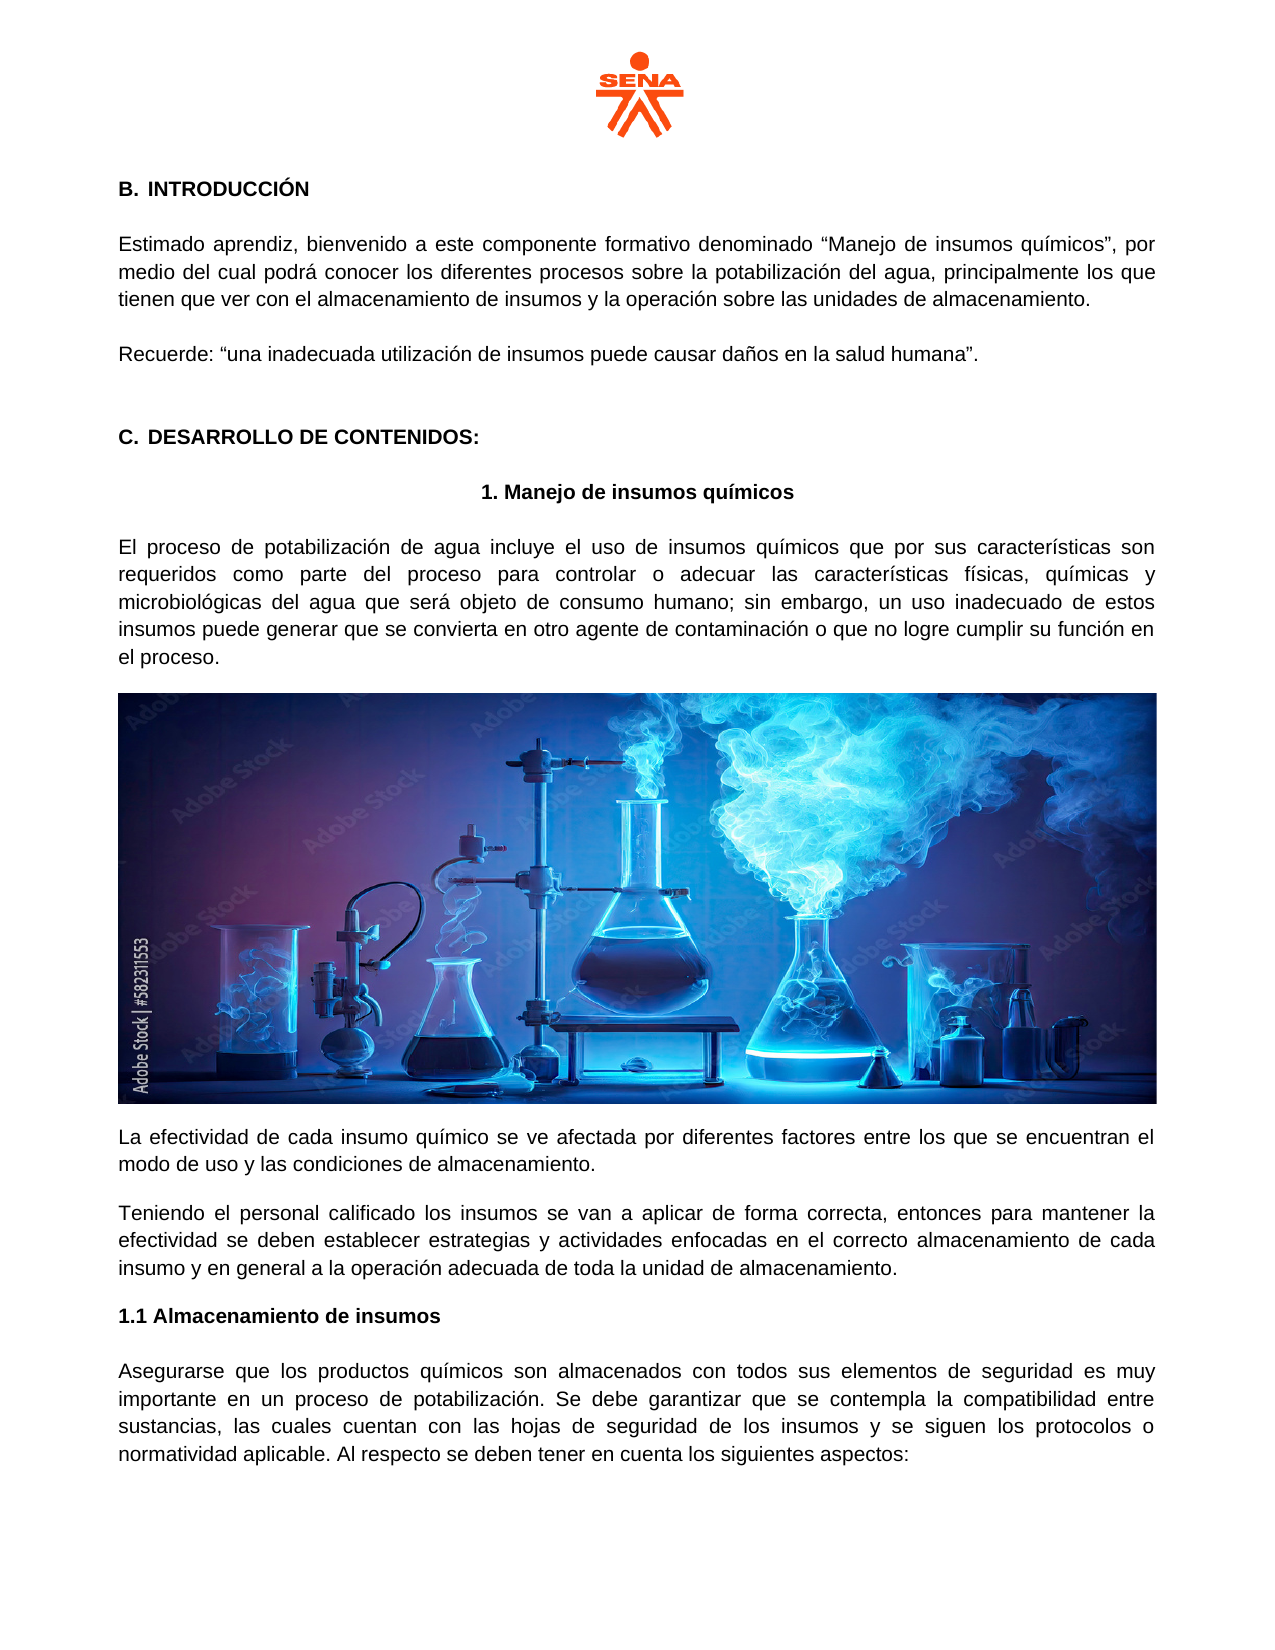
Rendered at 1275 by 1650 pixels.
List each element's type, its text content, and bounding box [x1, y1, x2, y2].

text Estimado aprendiz, bienvenido a este componente formativo denominado “Manejo de insumos químicos”, por medio del cual podrá conocer los diferentes procesos sobre la potabilización del agua, principalmente los que tienen que ver con el almacenamiento de insumos y la operación sobre las unidades de almacenamiento. [118, 232, 1157, 311]
text La efectividad de cada insumo químico se ve afectada por diferentes factores entre los que se encuentran el modo de uso y las condiciones de almacenamiento. [118, 1125, 1157, 1176]
picture [118, 693, 1157, 1104]
picture [888, 717, 901, 724]
list DESARROLLO DE CONTENIDOS: [118, 425, 1157, 449]
text Asegurarse que los productos químicos son almacenados con todos sus elementos de seguridad es muy importante en un proceso de potabilización. Se debe garantizar que se contempla la compatibilidad entre sustancias, las cuales cuentan con las hojas de seguridad de los insumos y se siguen los protocolos o normatividad aplicable. Al respecto se deben tener en cuenta los siguientes aspectos: [118, 1359, 1157, 1465]
list INTRODUCCIÓN [118, 177, 1157, 201]
text Teniendo el personal calificado los insumos se van a aplicar de forma correcta, entonces para mantener la efectividad se deben establecer estrategias y actividades enfocadas en el correcto almacenamiento de cada insumo y en general a la operación adecuada de toda la unidad de almacenamiento. [118, 1201, 1157, 1279]
text 1. Manejo de insumos químicos [118, 480, 1157, 504]
text 1.1 Almacenamiento de insumos [118, 1304, 1157, 1328]
text Recuerde: “una inadecuada utilización de insumos puede causar daños en la salud humana”. [118, 342, 1157, 366]
picture [760, 703, 773, 707]
text El proceso de potabilización de agua incluye el uso de insumos químicos que por sus características son requeridos como parte del proceso para controlar o adecuar las características físicas, químicas y microbiológicas del agua que será objeto de consumo humano; sin embargo, un uso inadecuado de estos insumos puede generar que se convierta en otro agente de contaminación o que no logre cumplir su función en el proceso. [118, 535, 1157, 669]
picture [915, 727, 925, 733]
picture [585, 48, 690, 142]
picture [904, 718, 914, 723]
